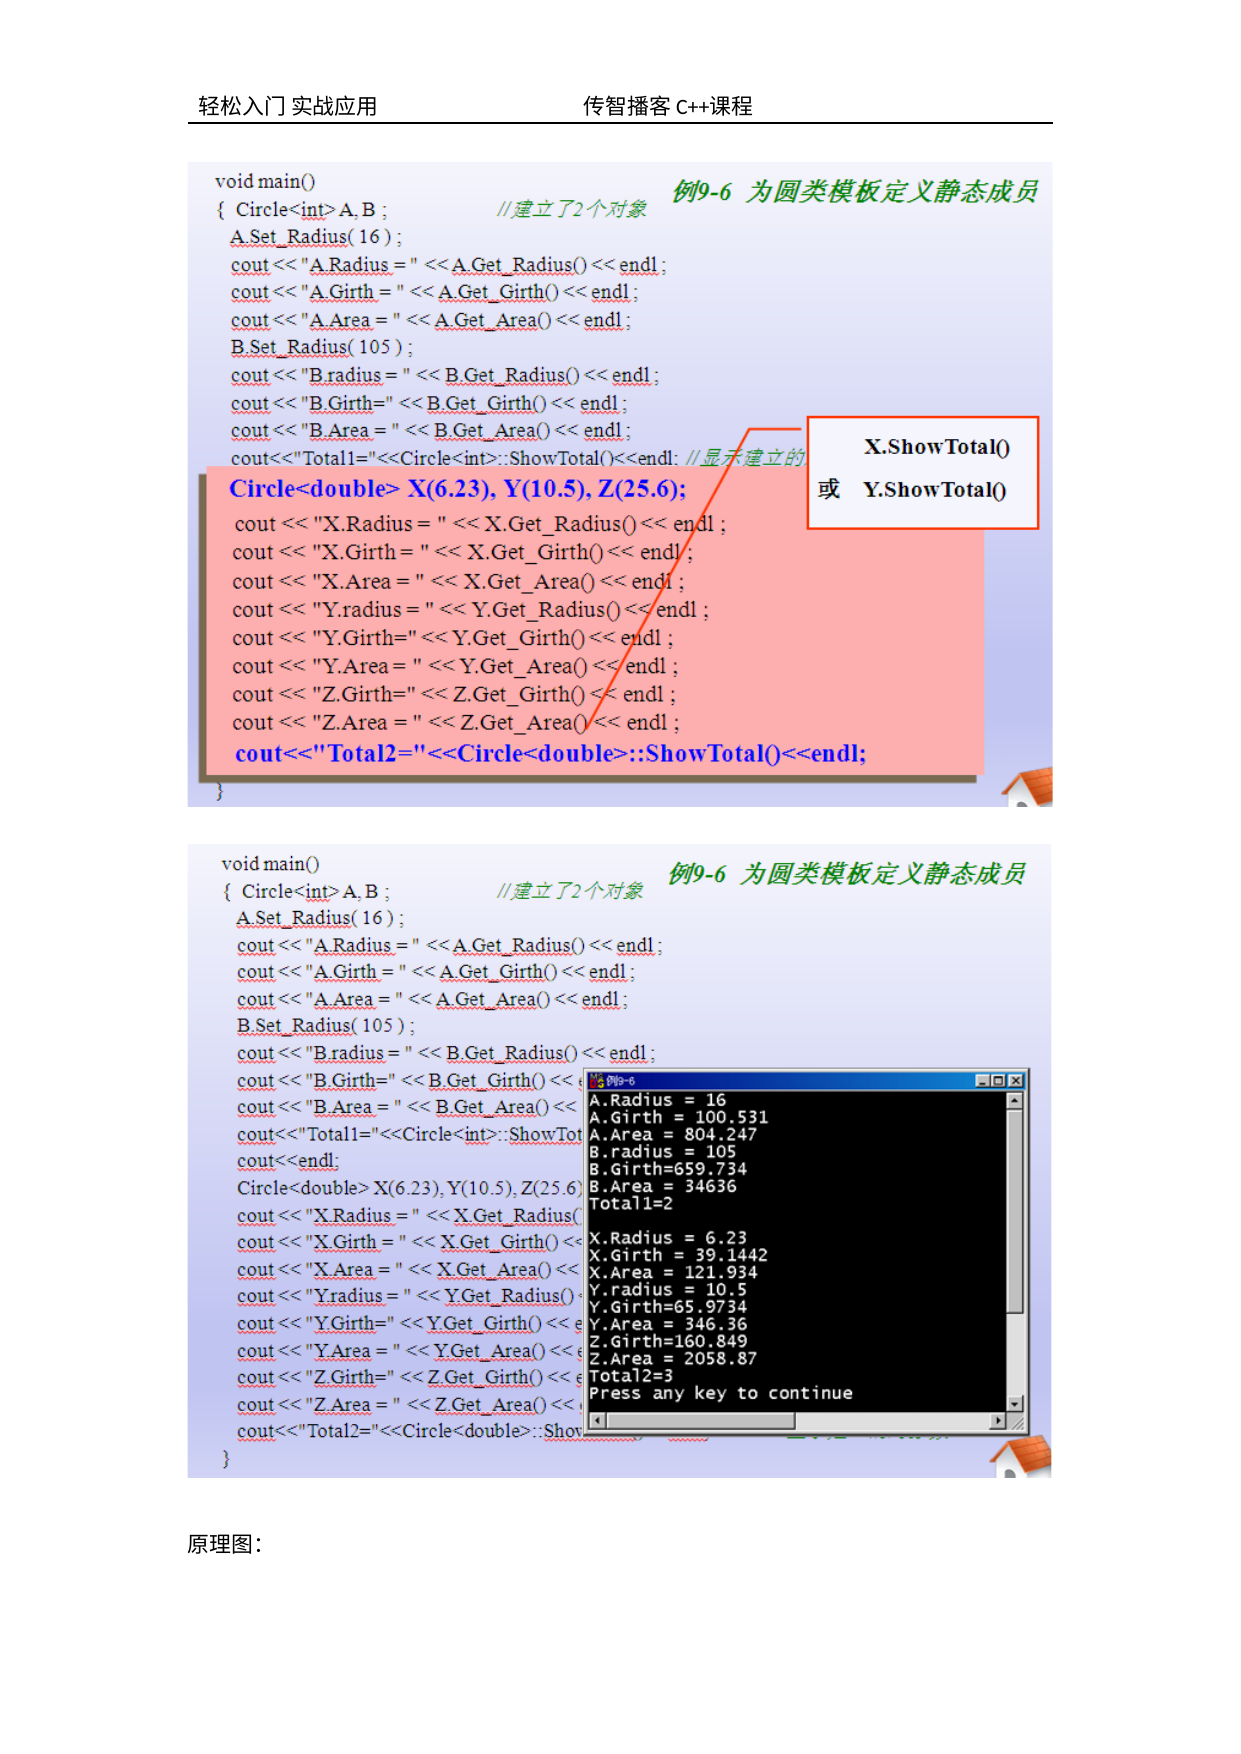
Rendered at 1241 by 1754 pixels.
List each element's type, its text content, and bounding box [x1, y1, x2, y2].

picture [187, 844, 1052, 1478]
picture [187, 162, 1053, 807]
text 原理图： [187, 1527, 1053, 1559]
